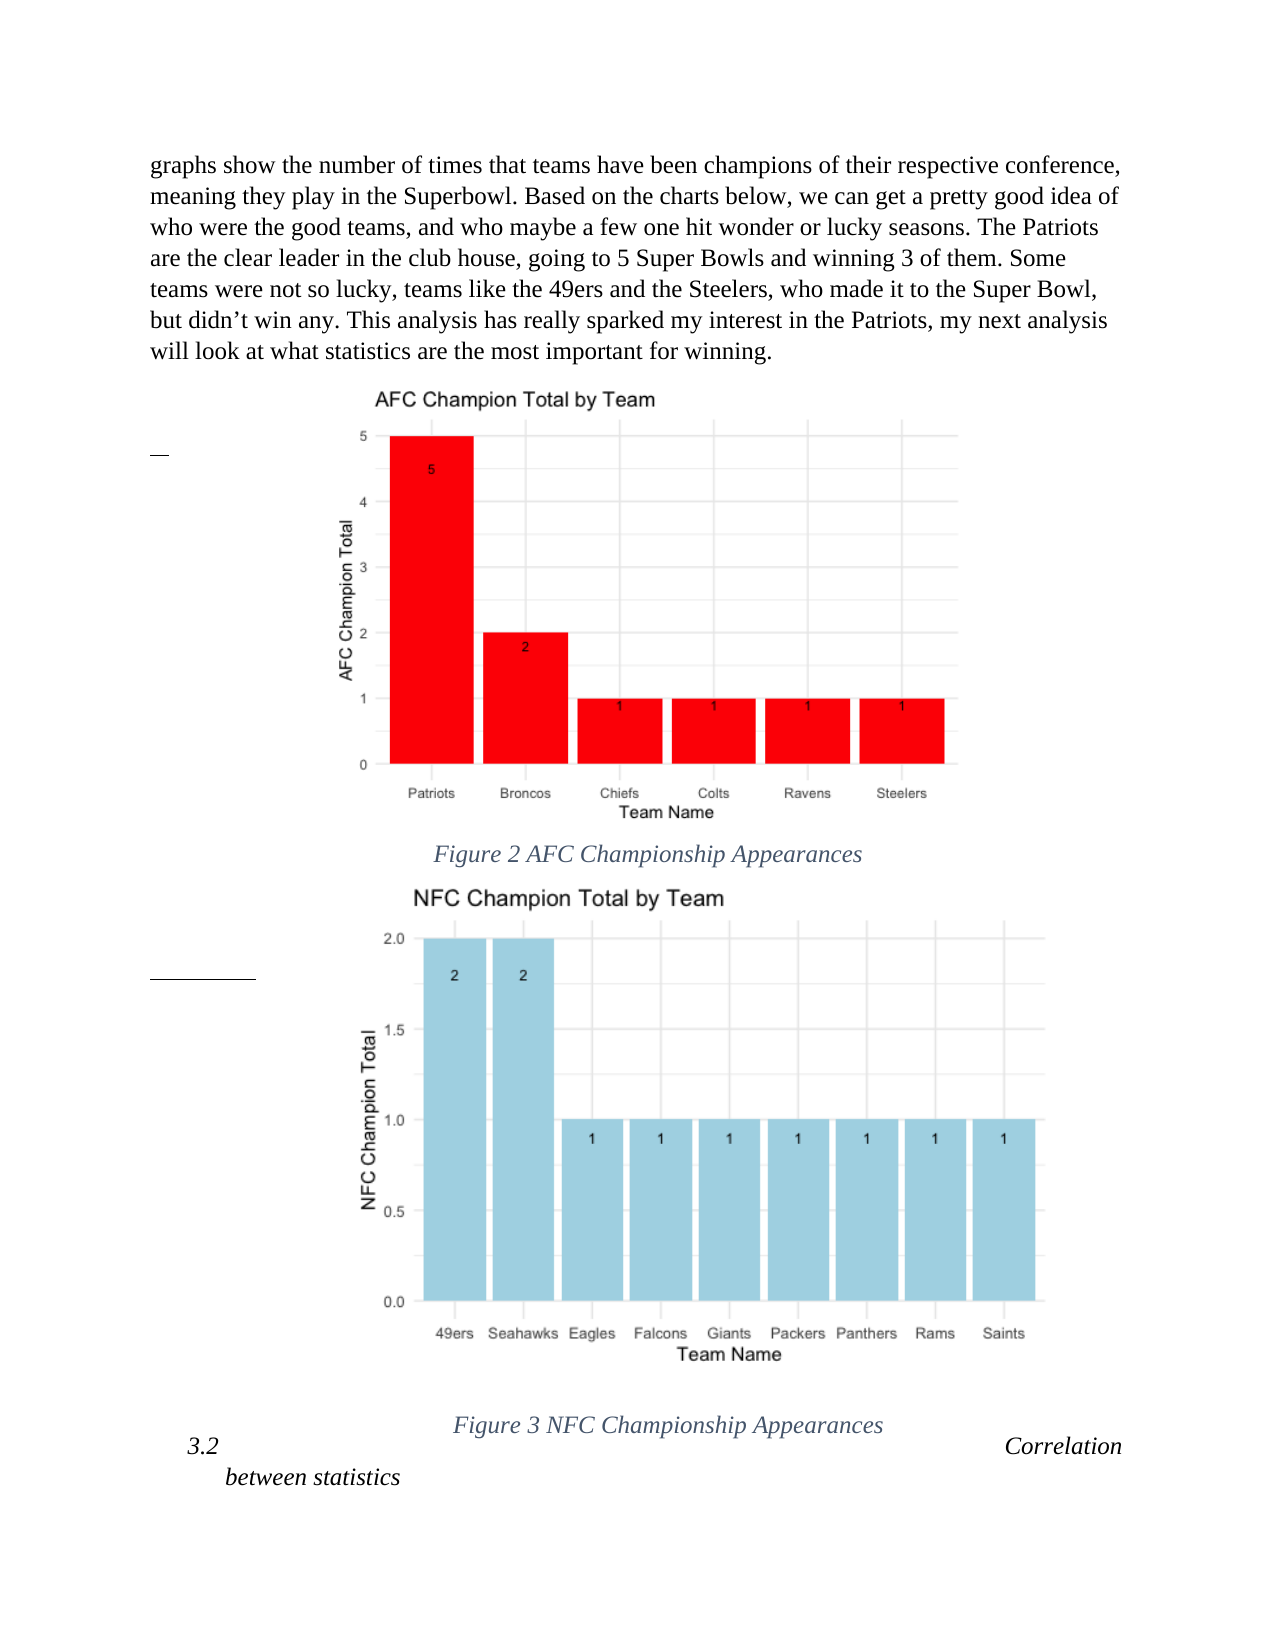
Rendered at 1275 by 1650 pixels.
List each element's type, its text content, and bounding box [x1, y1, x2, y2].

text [150, 150, 1125, 365]
picture [352, 880, 1053, 1372]
list Correlation between statistics [187, 1431, 1125, 1491]
picture [331, 383, 965, 827]
